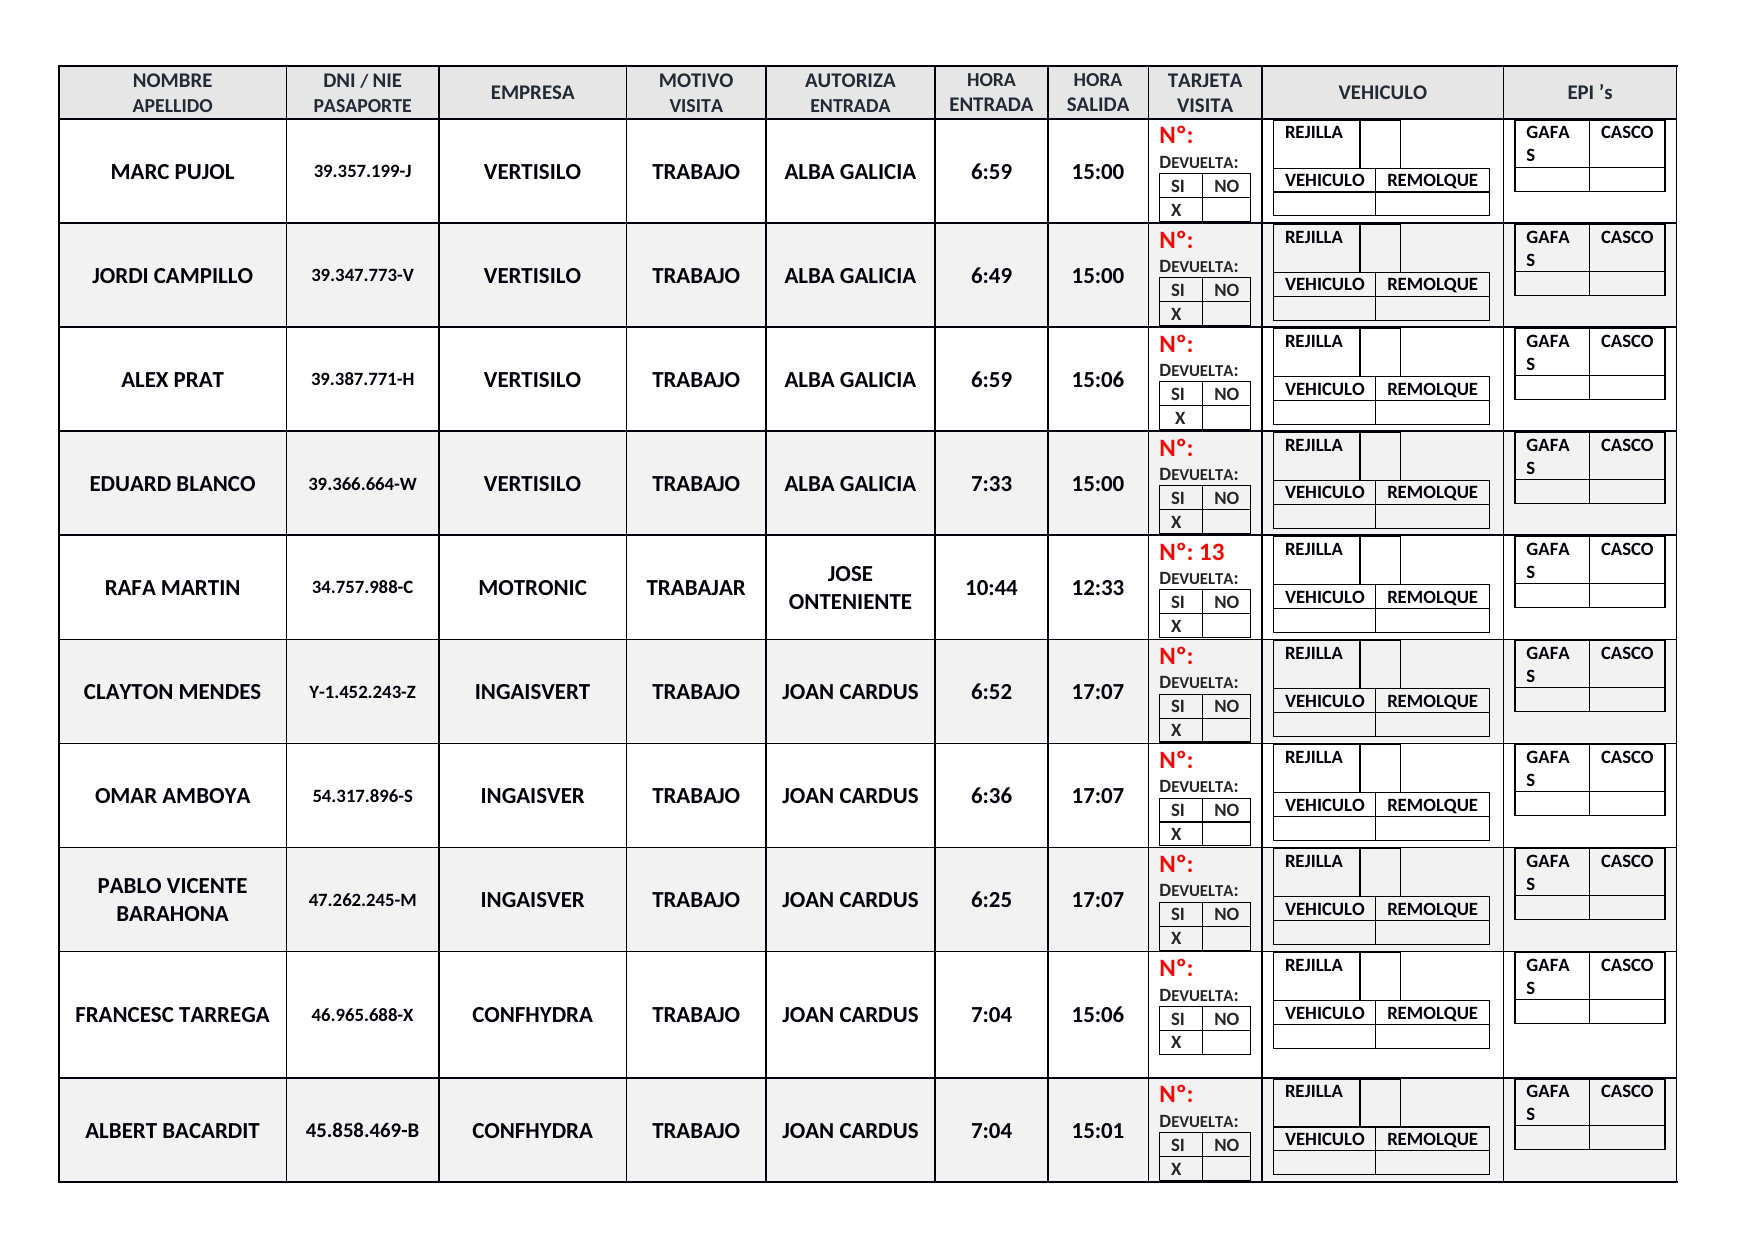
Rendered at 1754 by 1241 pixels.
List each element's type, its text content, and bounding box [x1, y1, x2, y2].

table_cell INGAISVERT [440, 640, 626, 742]
table_header NOMBRE APELLIDO [60, 67, 286, 118]
table_cell ALBA GALICIA [767, 120, 934, 222]
table_cell TRABAJO [627, 848, 765, 951]
table_cell 10:44 [936, 536, 1047, 638]
table_cell OMAR AMBOYA [60, 744, 286, 847]
table_cell FRANCESC TARREGA [60, 952, 286, 1077]
table_cell 6:52 [936, 640, 1047, 742]
table_cell [1263, 848, 1503, 951]
table_cell PABLO VICENTE BARAHONA [60, 848, 286, 951]
table_cell 39.366.664-W [287, 432, 438, 534]
table_cell [1504, 640, 1676, 742]
table_cell Y-1.452.243-Z [287, 640, 438, 742]
table_header HORA ENTRADA [936, 67, 1047, 118]
table_cell Nº: DEVUELTA: [1149, 224, 1261, 326]
table_cell 54.317.896-S [287, 744, 438, 847]
table_cell TRABAJO [627, 744, 765, 847]
table_header EMPRESA [440, 67, 626, 118]
table_cell JOAN CARDUS [767, 744, 934, 847]
table_header HORA SALIDA [1049, 67, 1148, 118]
table_cell TRABAJO [627, 640, 765, 742]
table_cell 6:36 [936, 744, 1047, 847]
table_cell [1504, 848, 1676, 951]
table_cell [1504, 432, 1676, 534]
table_cell ALEX PRAT [60, 328, 286, 430]
table_cell 47.262.245-M [287, 848, 438, 951]
table_cell JOAN CARDUS [767, 1079, 934, 1181]
table_cell 7:04 [936, 1079, 1047, 1181]
table_cell VERTISILO [440, 120, 626, 222]
table_cell Nº: DEVUELTA: [1149, 120, 1261, 222]
table_cell ALBA GALICIA [767, 328, 934, 430]
table_cell [1504, 952, 1676, 1077]
table_cell JOSE ONTENIENTE [767, 536, 934, 638]
table_header TARJETA VISITA [1149, 67, 1261, 118]
table_cell [1263, 744, 1503, 847]
table_cell 15:00 [1049, 432, 1148, 534]
table_cell 17:07 [1049, 848, 1148, 951]
table_cell Nº: DEVUELTA: [1149, 640, 1261, 742]
table_cell Nº: DEVUELTA: [1149, 328, 1261, 430]
table_cell Nº: DEVUELTA: [1149, 1079, 1261, 1181]
table_cell 39.347.773-V [287, 224, 438, 326]
table_cell 39.357.199-J [287, 120, 438, 222]
table_cell 46.965.688-X [287, 952, 438, 1077]
table_cell Nº: DEVUELTA: [1149, 848, 1261, 951]
table_cell Nº: DEVUELTA: [1149, 432, 1261, 534]
table_cell CONFHYDRA [440, 952, 626, 1077]
table_cell [1263, 432, 1503, 534]
table_cell TRABAJO [627, 432, 765, 534]
table_cell [1263, 640, 1503, 742]
table_cell 15:00 [1049, 224, 1148, 326]
table_header DNI / NIE PASAPORTE [287, 67, 438, 118]
table_cell ALBERT BACARDIT [60, 1079, 286, 1181]
table_cell 12:33 [1049, 536, 1148, 638]
table_cell 6:25 [936, 848, 1047, 951]
table_header AUTORIZA ENTRADA [767, 67, 934, 118]
table_cell [1504, 1079, 1676, 1181]
table_cell TRABAJO [627, 120, 765, 222]
table_cell MARC PUJOL [60, 120, 286, 222]
table_cell 6:59 [936, 328, 1047, 430]
table_cell 39.387.771-H [287, 328, 438, 430]
table_cell 17:07 [1049, 640, 1148, 742]
table_cell [1504, 744, 1676, 847]
table_cell [1263, 120, 1503, 222]
table_cell VERTISILO [440, 328, 626, 430]
table_cell 7:04 [936, 952, 1047, 1077]
table_cell 15:00 [1049, 120, 1148, 222]
table_cell [1504, 328, 1676, 430]
table_cell 6:59 [936, 120, 1047, 222]
table_header VEHICULO [1263, 67, 1503, 118]
table_cell [1504, 536, 1676, 638]
table_cell INGAISVER [440, 848, 626, 951]
table_cell JOAN CARDUS [767, 640, 934, 742]
table_cell 45.858.469-B [287, 1079, 438, 1181]
table_cell [1263, 952, 1503, 1077]
table_cell TRABAJO [627, 1079, 765, 1181]
table_cell TRABAJO [627, 328, 765, 430]
table_cell TRABAJO [627, 224, 765, 326]
table_cell JORDI CAMPILLO [60, 224, 286, 326]
table_cell 7:33 [936, 432, 1047, 534]
table_cell JOAN CARDUS [767, 848, 934, 951]
table_cell CLAYTON MENDES [60, 640, 286, 742]
table_cell Nº: DEVUELTA: [1149, 744, 1261, 847]
table_cell 15:01 [1049, 1079, 1148, 1181]
table_cell VERTISILO [440, 432, 626, 534]
table_cell [1263, 224, 1503, 326]
table_cell [1263, 328, 1503, 430]
table_cell TRABAJO [627, 952, 765, 1077]
table_cell 15:06 [1049, 328, 1148, 430]
table_cell Nº: DEVUELTA: [1149, 952, 1261, 1077]
table_cell VERTISILO [440, 224, 626, 326]
table_cell RAFA MARTIN [60, 536, 286, 638]
table_cell EDUARD BLANCO [60, 432, 286, 534]
table_cell [1504, 224, 1676, 326]
table_cell 6:49 [936, 224, 1047, 326]
table_cell ALBA GALICIA [767, 224, 934, 326]
table_cell ALBA GALICIA [767, 432, 934, 534]
table_cell [1263, 1079, 1503, 1181]
table_header MOTIVO VISITA [627, 67, 765, 118]
table_cell [1263, 536, 1503, 638]
table_cell TRABAJAR [627, 536, 765, 638]
table_cell CONFHYDRA [440, 1079, 626, 1181]
table_cell INGAISVER [440, 744, 626, 847]
table_cell 34.757.988-C [287, 536, 438, 638]
table_cell [1504, 120, 1676, 222]
table_cell MOTRONIC [440, 536, 626, 638]
table_header EPI ’s [1504, 67, 1676, 118]
table_cell JOAN CARDUS [767, 952, 934, 1077]
table_cell 15:06 [1049, 952, 1148, 1077]
table_cell 17:07 [1049, 744, 1148, 847]
table_cell Nº: 13 DEVUELTA: [1149, 536, 1261, 638]
